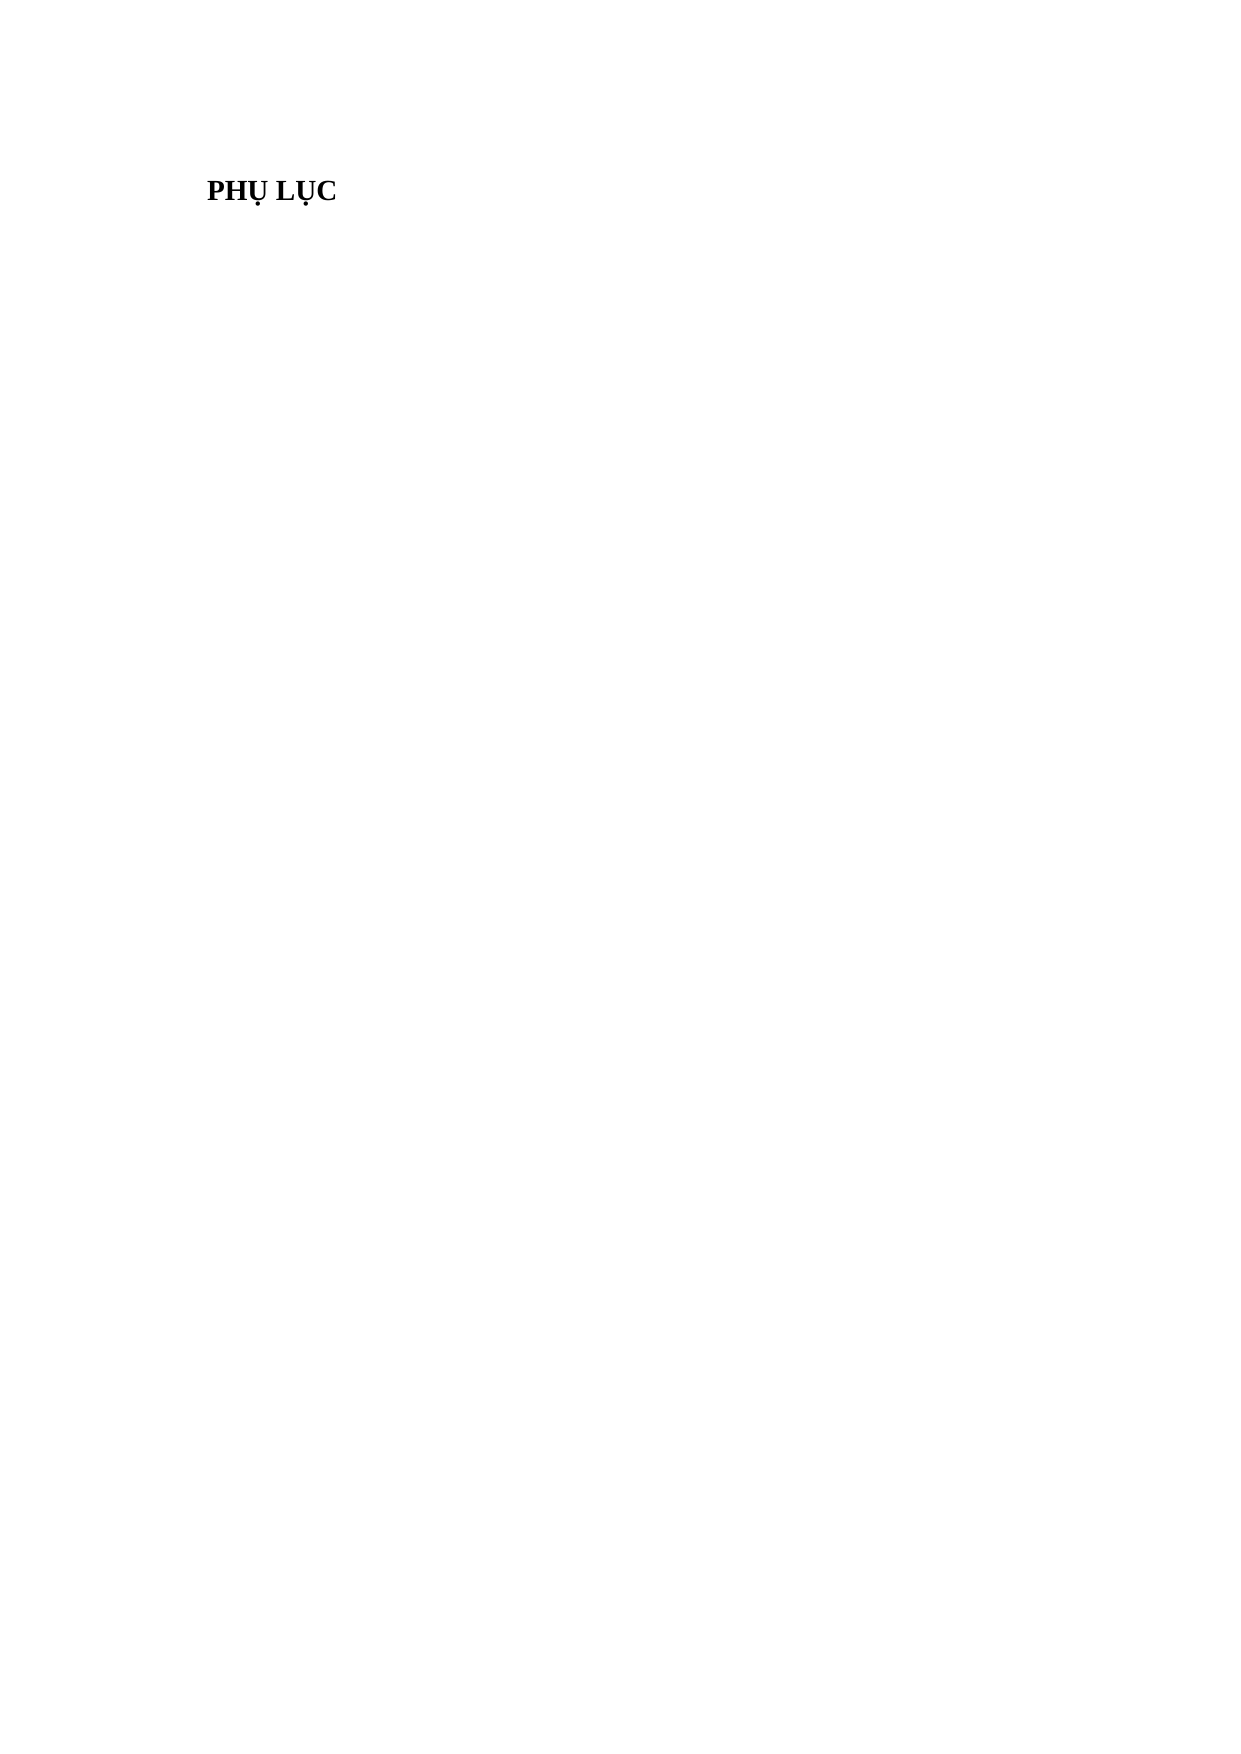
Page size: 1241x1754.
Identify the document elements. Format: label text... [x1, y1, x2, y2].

subtitle PHỤ LỤC [207, 173, 1122, 206]
